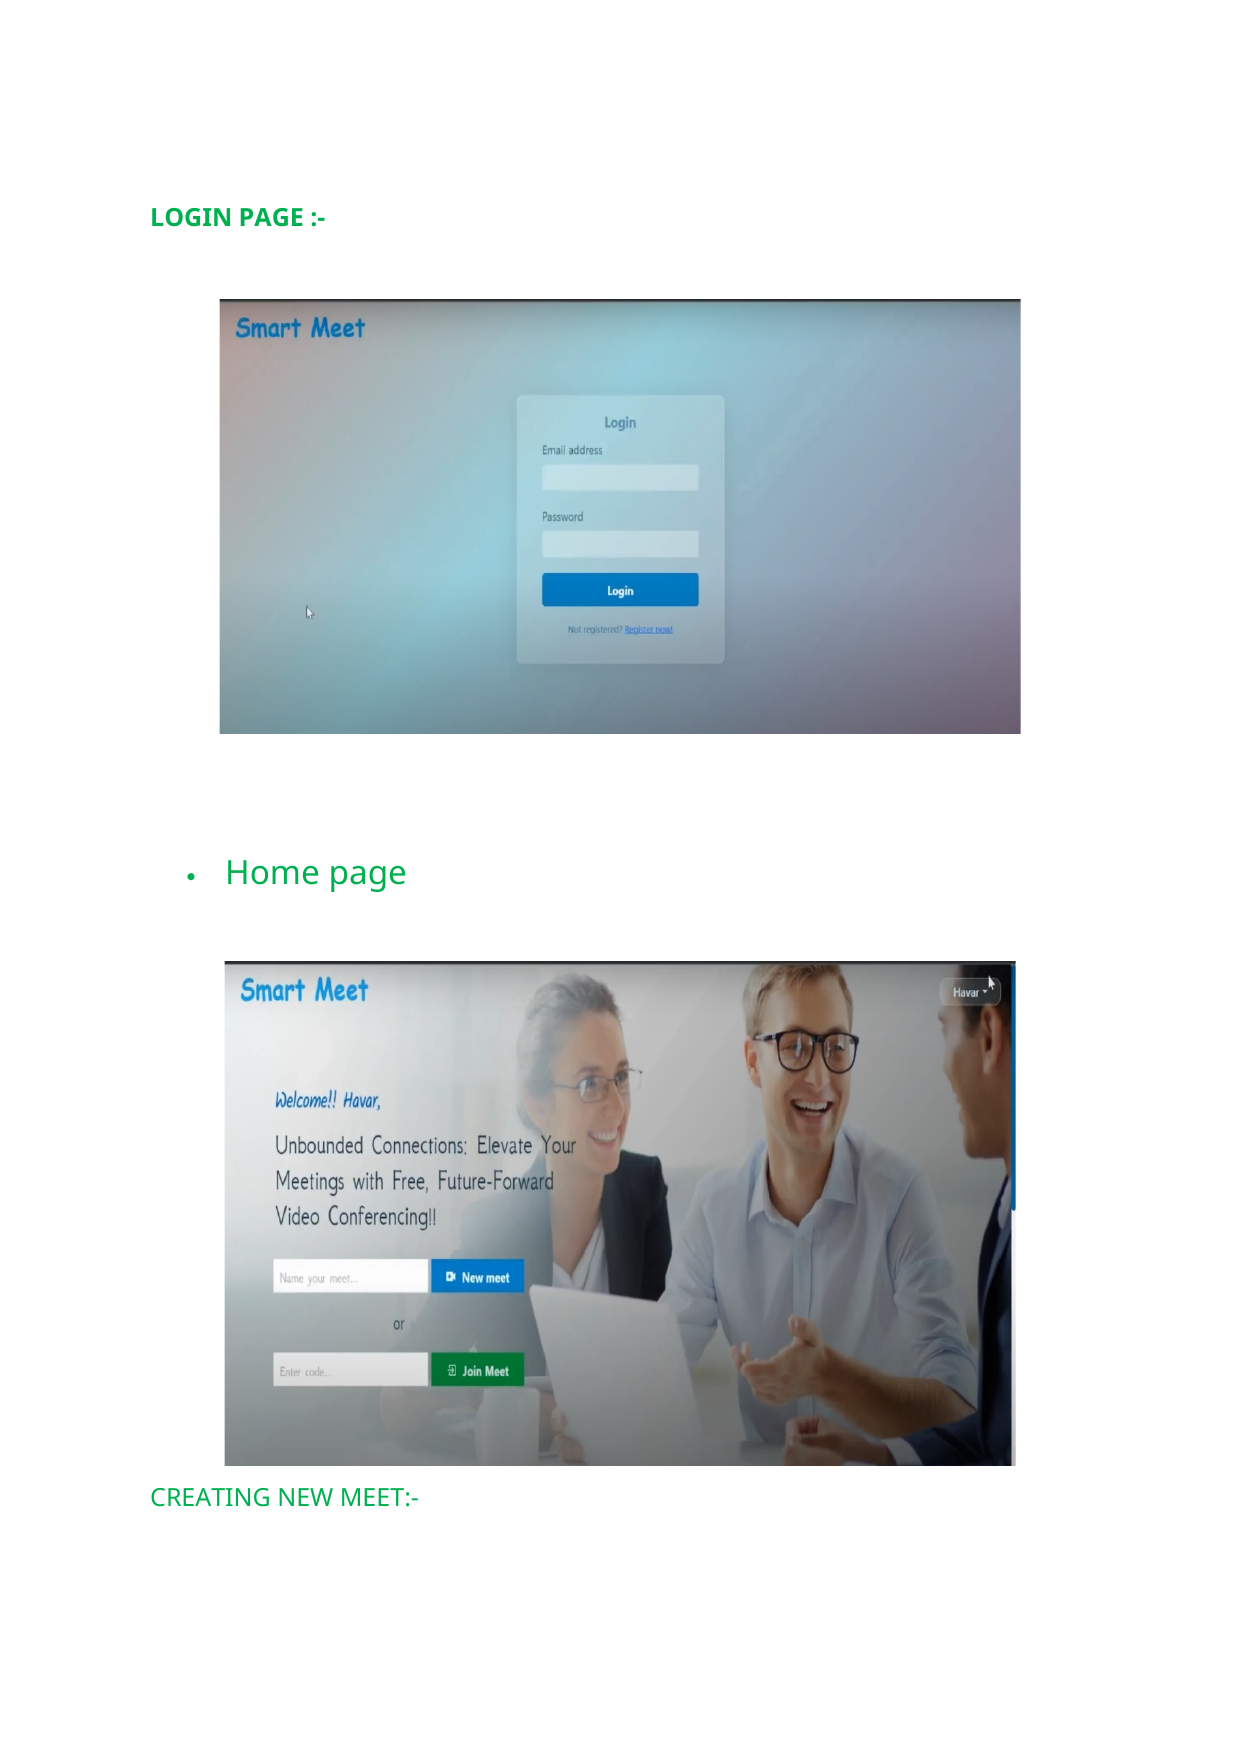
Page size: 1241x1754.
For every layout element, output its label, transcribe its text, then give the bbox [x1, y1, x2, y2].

list Home page [187, 849, 1090, 894]
picture [219, 299, 1021, 734]
picture [224, 961, 1016, 1466]
text LOGIN PAGE :- [150, 200, 1090, 234]
text CREATING NEW MEET:- [150, 1480, 1090, 1514]
